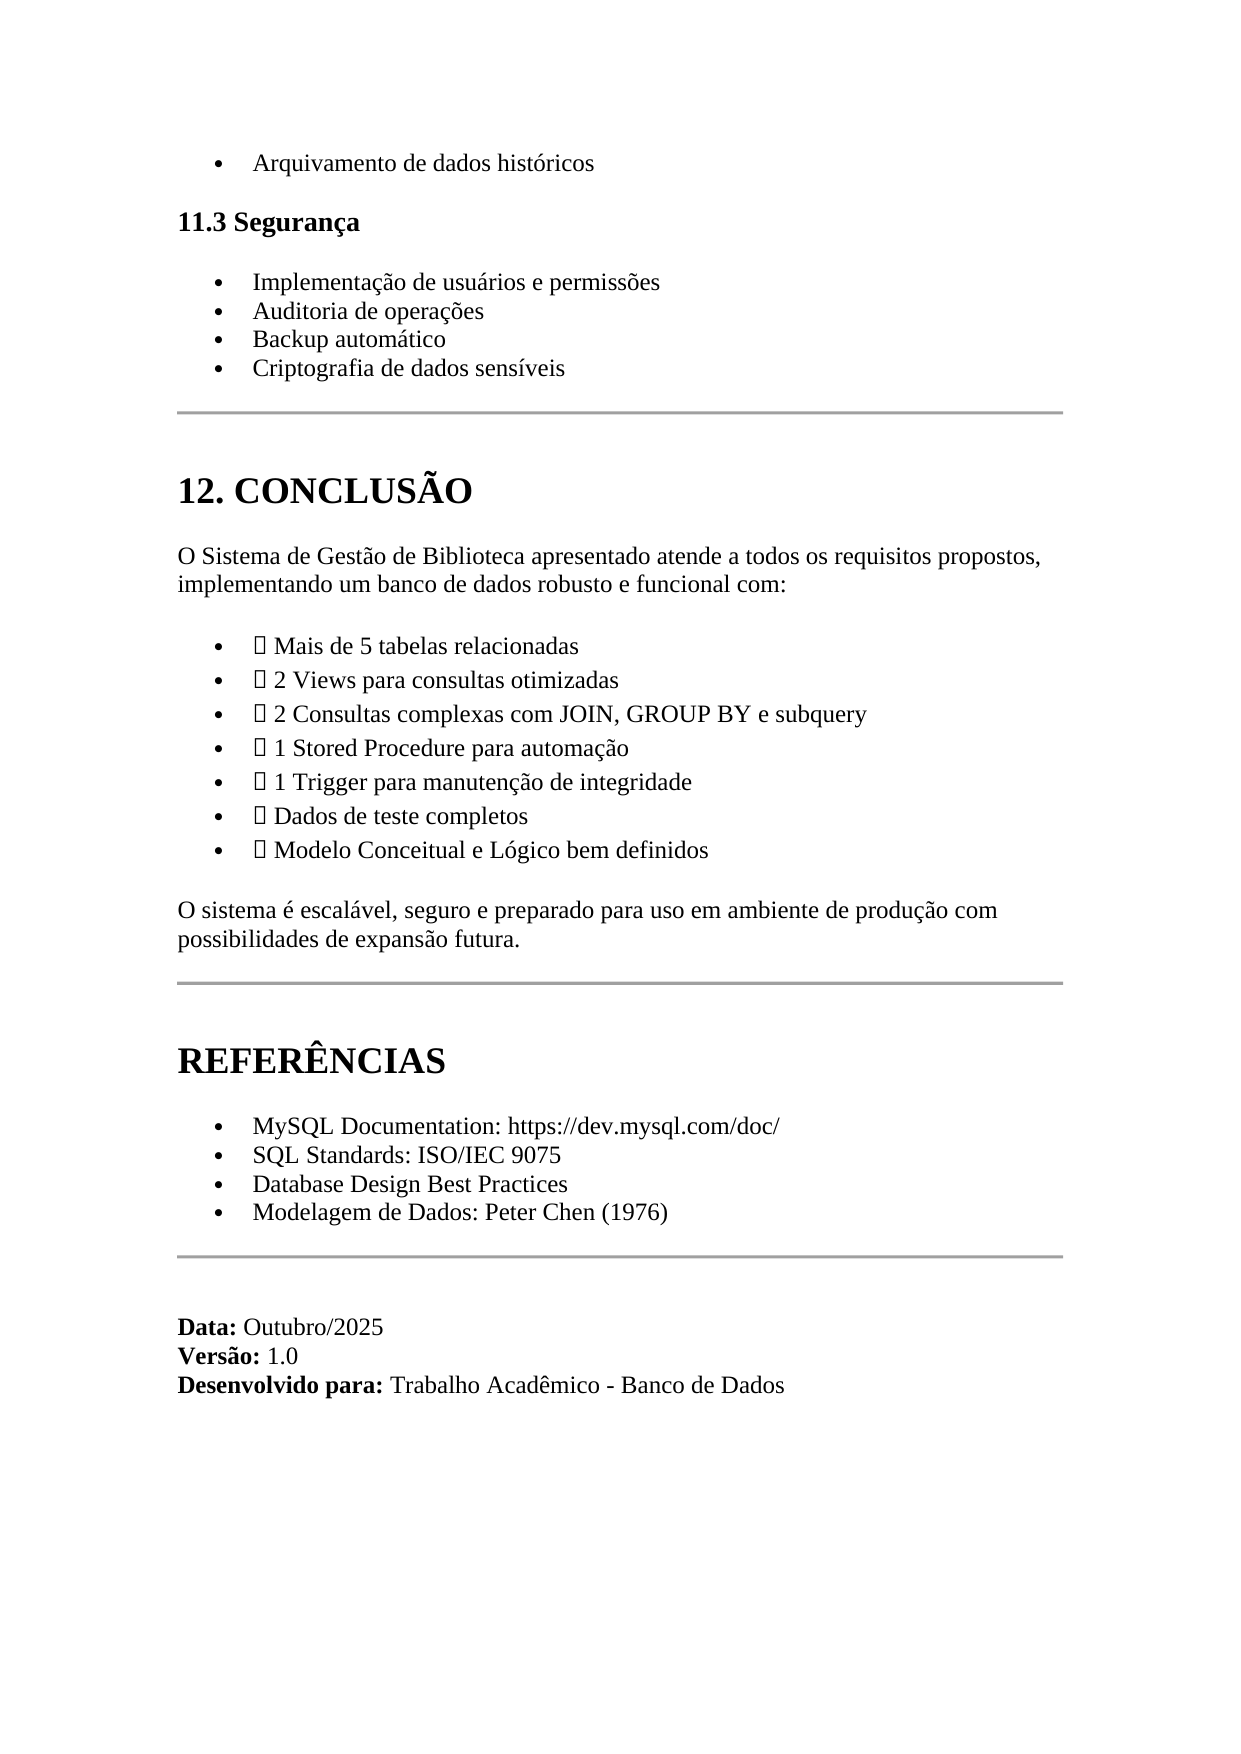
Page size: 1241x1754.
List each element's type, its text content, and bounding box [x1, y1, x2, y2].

list Implementação de usuários e permissões [215, 267, 1063, 296]
list ✅ Mais de 5 tabelas relacionadas [215, 627, 1063, 661]
text O sistema é escalável, seguro e preparado para uso em ambiente de produção com possibilidades de expansão futura. [177, 895, 1063, 952]
text O Sistema de Gestão de Biblioteca apresentado atende a todos os requisitos propostos, implementando um banco de dados robusto e funcional com: [177, 541, 1063, 598]
list Criptografia de dados sensíveis [215, 353, 1063, 382]
list MySQL Documentation: https://dev.mysql.com/doc/ [215, 1111, 1063, 1140]
list Auditoria de operações [215, 296, 1063, 324]
list ✅ Modelo Conceitual e Lógico bem definidos [215, 832, 1063, 866]
list Backup automático [215, 324, 1063, 353]
list ✅ 2 Consultas complexas com JOIN, GROUP BY e subquery [215, 696, 1063, 729]
text 12. CONCLUSÃO [177, 468, 1063, 512]
list ✅ 2 Views para consultas otimizadas [215, 661, 1063, 696]
list SQL Standards: ISO/IEC 9075 [215, 1140, 1063, 1169]
text 11.3 Segurança [177, 206, 1063, 238]
list Arquivamento de dados históricos [215, 148, 1063, 176]
text REFERÊNCIAS [177, 1039, 1063, 1082]
list Modelagem de Dados: Peter Chen (1976) [215, 1197, 1063, 1226]
list ✅ 1 Stored Procedure para automação [215, 729, 1063, 764]
list Database Design Best Practices [215, 1169, 1063, 1197]
text Data: Outubro/2025 Versão: 1.0 Desenvolvido para: Trabalho Acadêmico - Banco de Dados [177, 1312, 1063, 1399]
list ✅ 1 Trigger para manutenção de integridade [215, 764, 1063, 798]
list ✅ Dados de teste completos [215, 798, 1063, 832]
